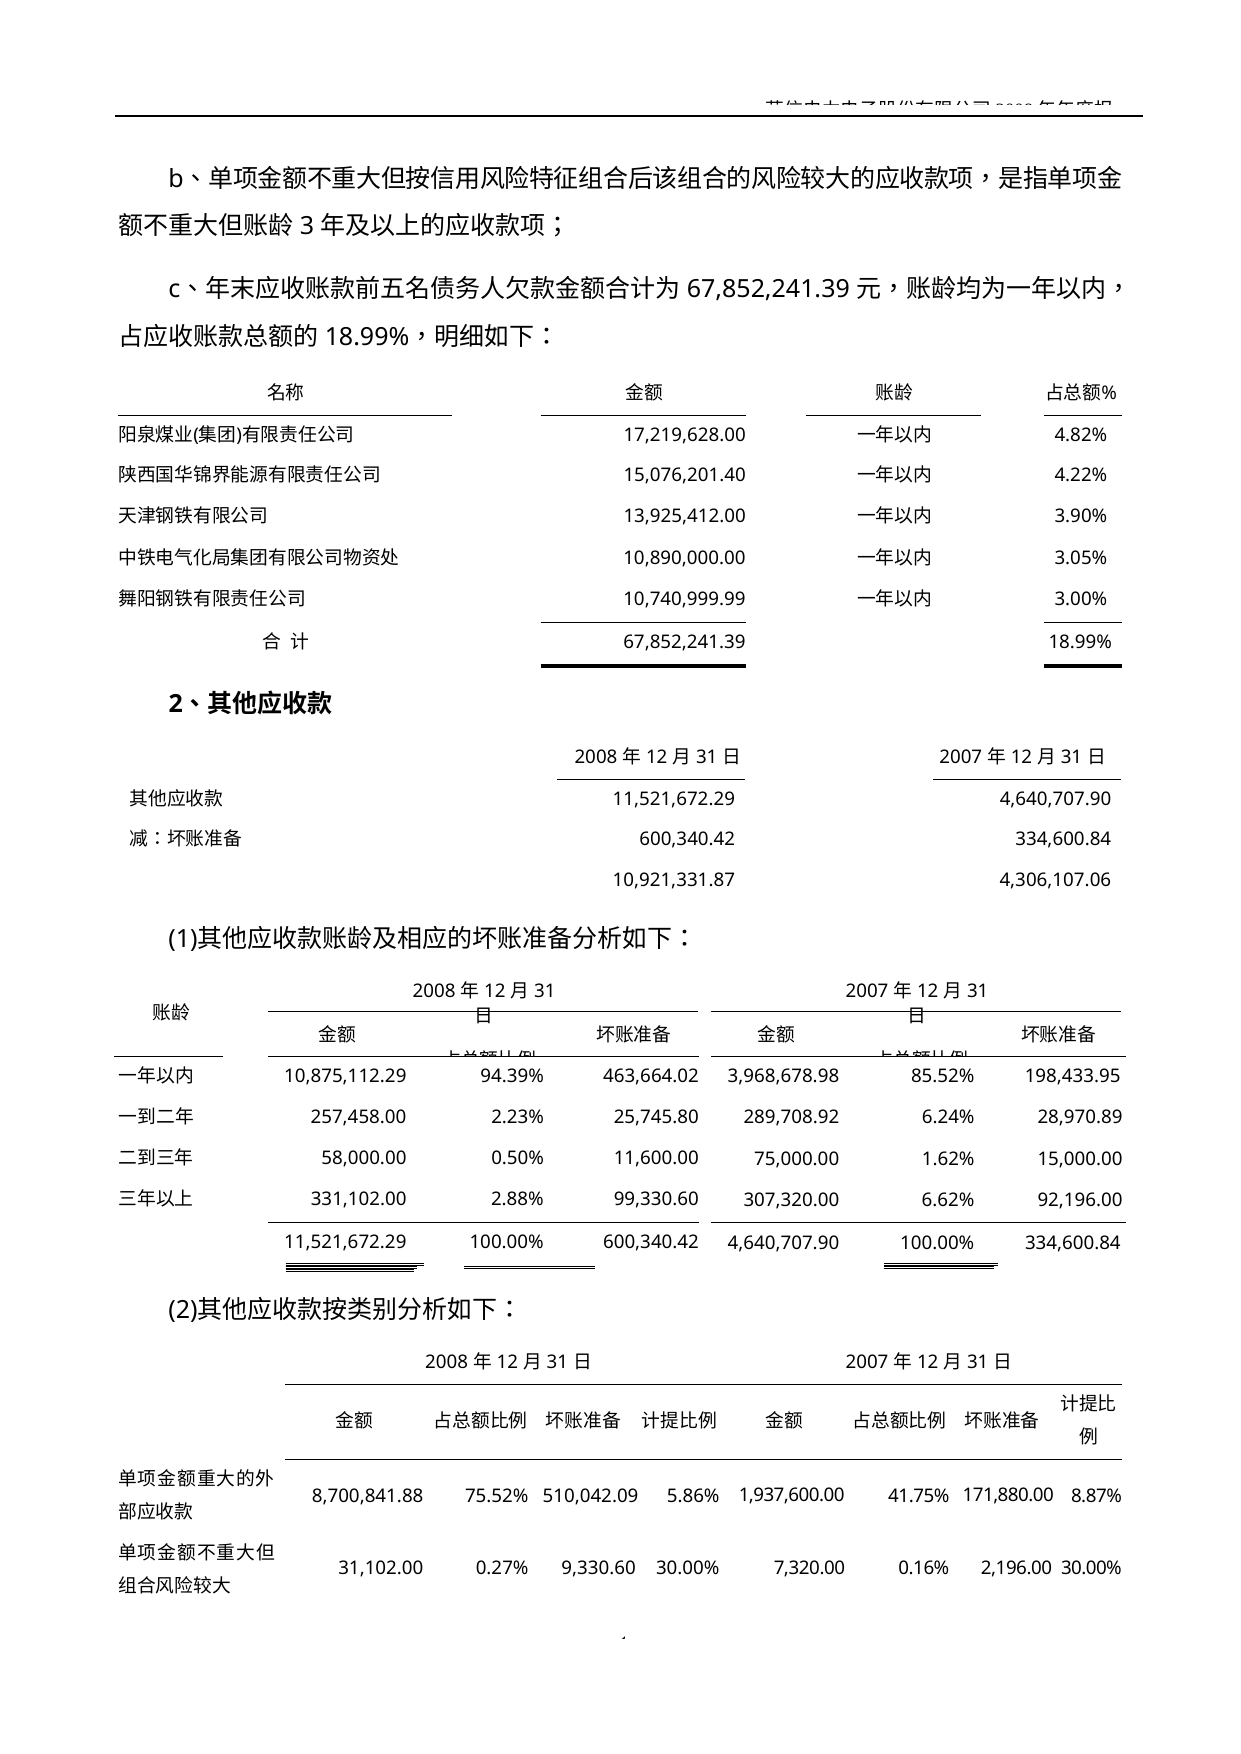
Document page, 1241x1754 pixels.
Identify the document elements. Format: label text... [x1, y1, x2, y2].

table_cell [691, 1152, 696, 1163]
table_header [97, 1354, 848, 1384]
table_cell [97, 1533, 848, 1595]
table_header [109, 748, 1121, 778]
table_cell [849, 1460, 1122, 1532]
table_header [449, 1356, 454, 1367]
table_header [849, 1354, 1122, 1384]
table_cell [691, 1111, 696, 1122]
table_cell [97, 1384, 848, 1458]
text (1)其他应收款账龄及相应的坏账准备分析如下： [168, 920, 1133, 954]
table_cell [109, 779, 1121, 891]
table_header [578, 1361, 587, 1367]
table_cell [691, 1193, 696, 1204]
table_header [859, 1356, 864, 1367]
text b、单项金额不重大但按信用风险特征组合后该组合的风险较大的应收款项，是指单项金 额不重大但账龄 3 年及以上的应收款项； [118, 160, 1133, 242]
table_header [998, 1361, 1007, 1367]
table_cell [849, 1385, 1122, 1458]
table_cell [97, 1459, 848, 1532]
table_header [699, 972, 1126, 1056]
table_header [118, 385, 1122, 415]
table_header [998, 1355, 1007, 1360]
subtitle 2、其他应收款 [168, 686, 1133, 720]
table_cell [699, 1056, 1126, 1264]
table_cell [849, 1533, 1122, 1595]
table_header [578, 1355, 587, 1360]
text c、年末应收账款前五名债务人欠款金额合计为 67,852,241.39 元，账龄均为一年以内， 占应收账款总额的 18.99%，明细如下： [118, 271, 1133, 353]
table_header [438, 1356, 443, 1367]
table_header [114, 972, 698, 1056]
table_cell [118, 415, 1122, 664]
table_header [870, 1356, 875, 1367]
text (2)其他应收款按类别分析如下： [168, 1291, 1133, 1325]
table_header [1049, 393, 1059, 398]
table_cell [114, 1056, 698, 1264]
